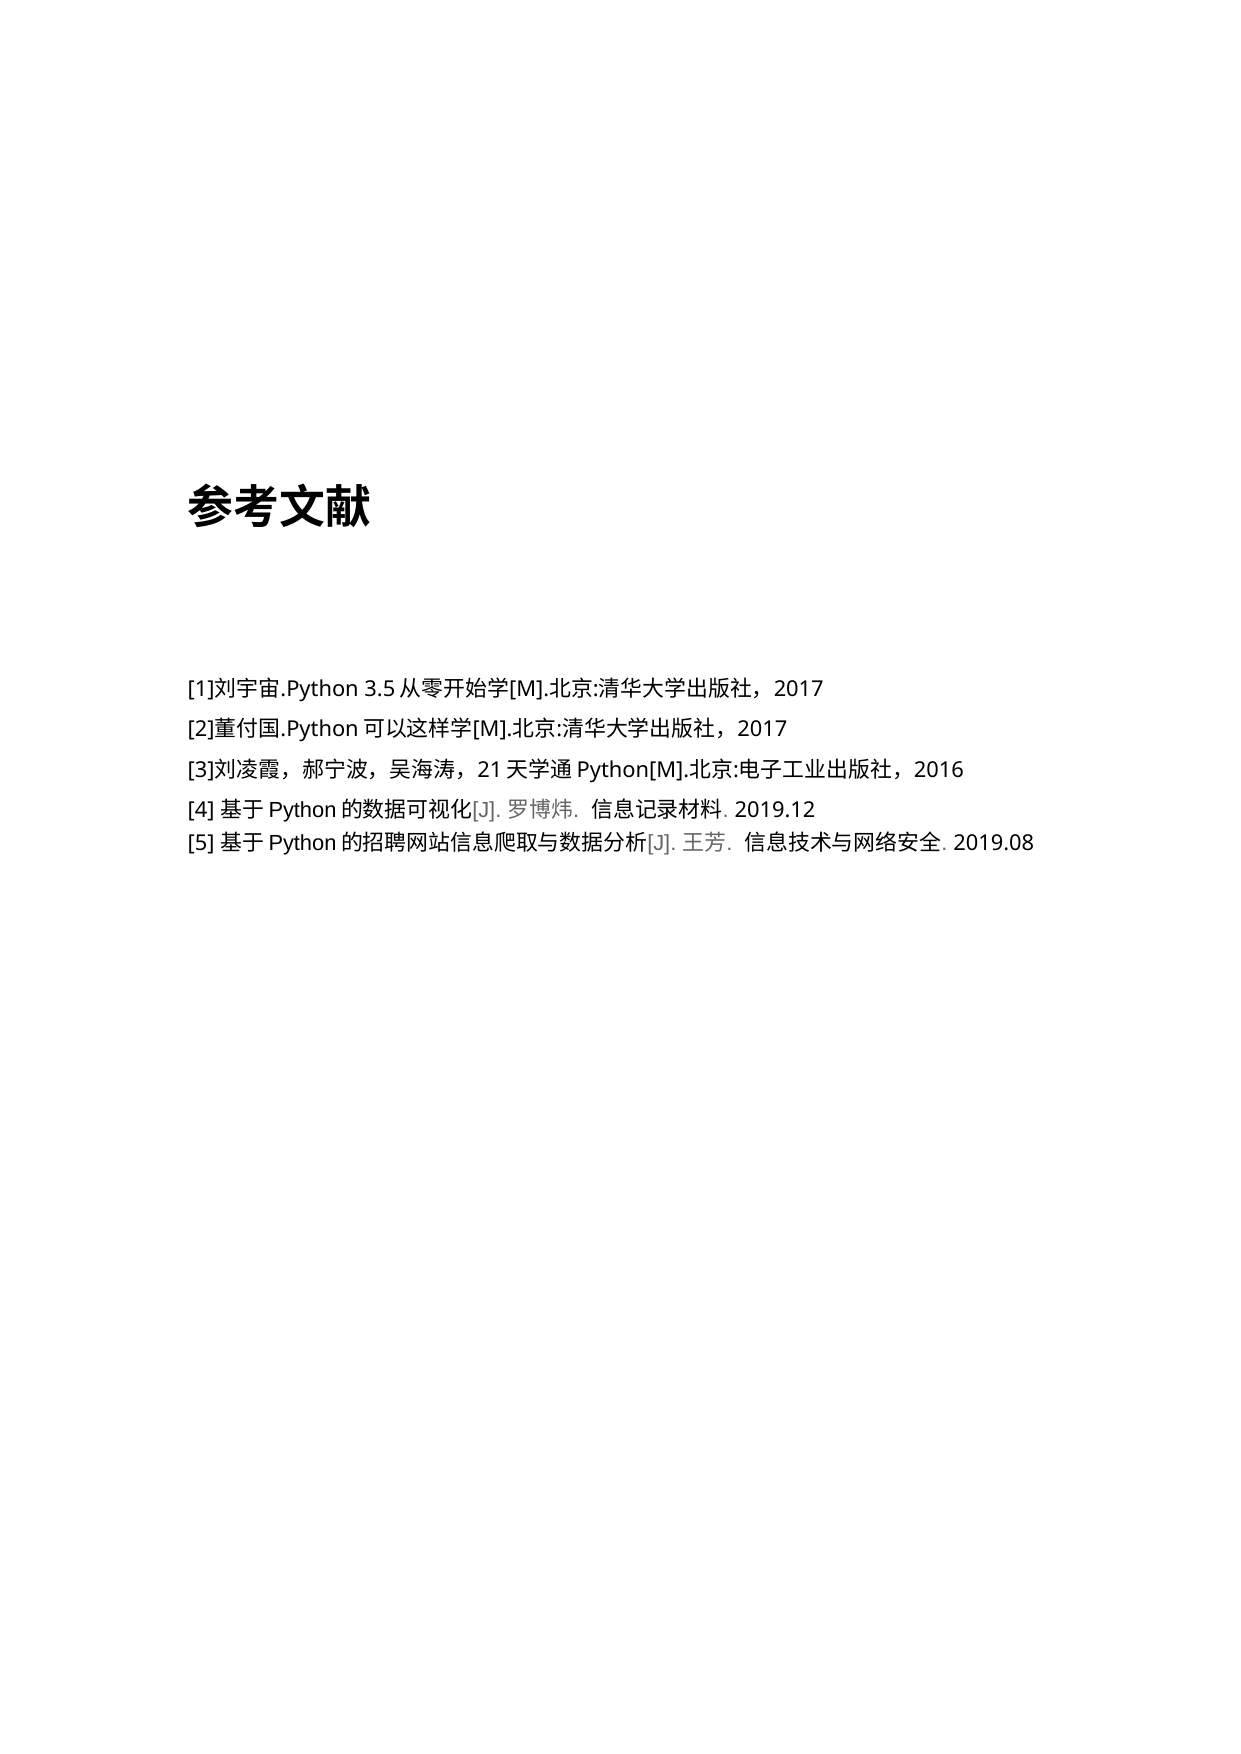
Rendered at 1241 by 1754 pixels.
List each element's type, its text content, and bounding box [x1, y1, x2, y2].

text [4] 基于Python的数据可视化[J]. 罗博炜. 信息记录材料. 2019.12 [187, 792, 1053, 824]
text [1]刘宇宙.Python 3.5从零开始学[M].北京:清华大学出版社，2017 [187, 671, 1053, 703]
text [5] 基于Python的招聘网站信息爬取与数据分析[J]. 王芳. 信息技术与网络安全. 2019.08 [187, 824, 1053, 857]
text [2]董付国.Python可以这样学[M].北京:清华大学出版社，2017 [187, 711, 1053, 743]
text [3]刘凌霞，郝宁波，吴海涛，21天学通Python[M].北京:电子工业出版社，2016 [187, 751, 1053, 784]
subtitle 参考文献 [187, 454, 1053, 552]
